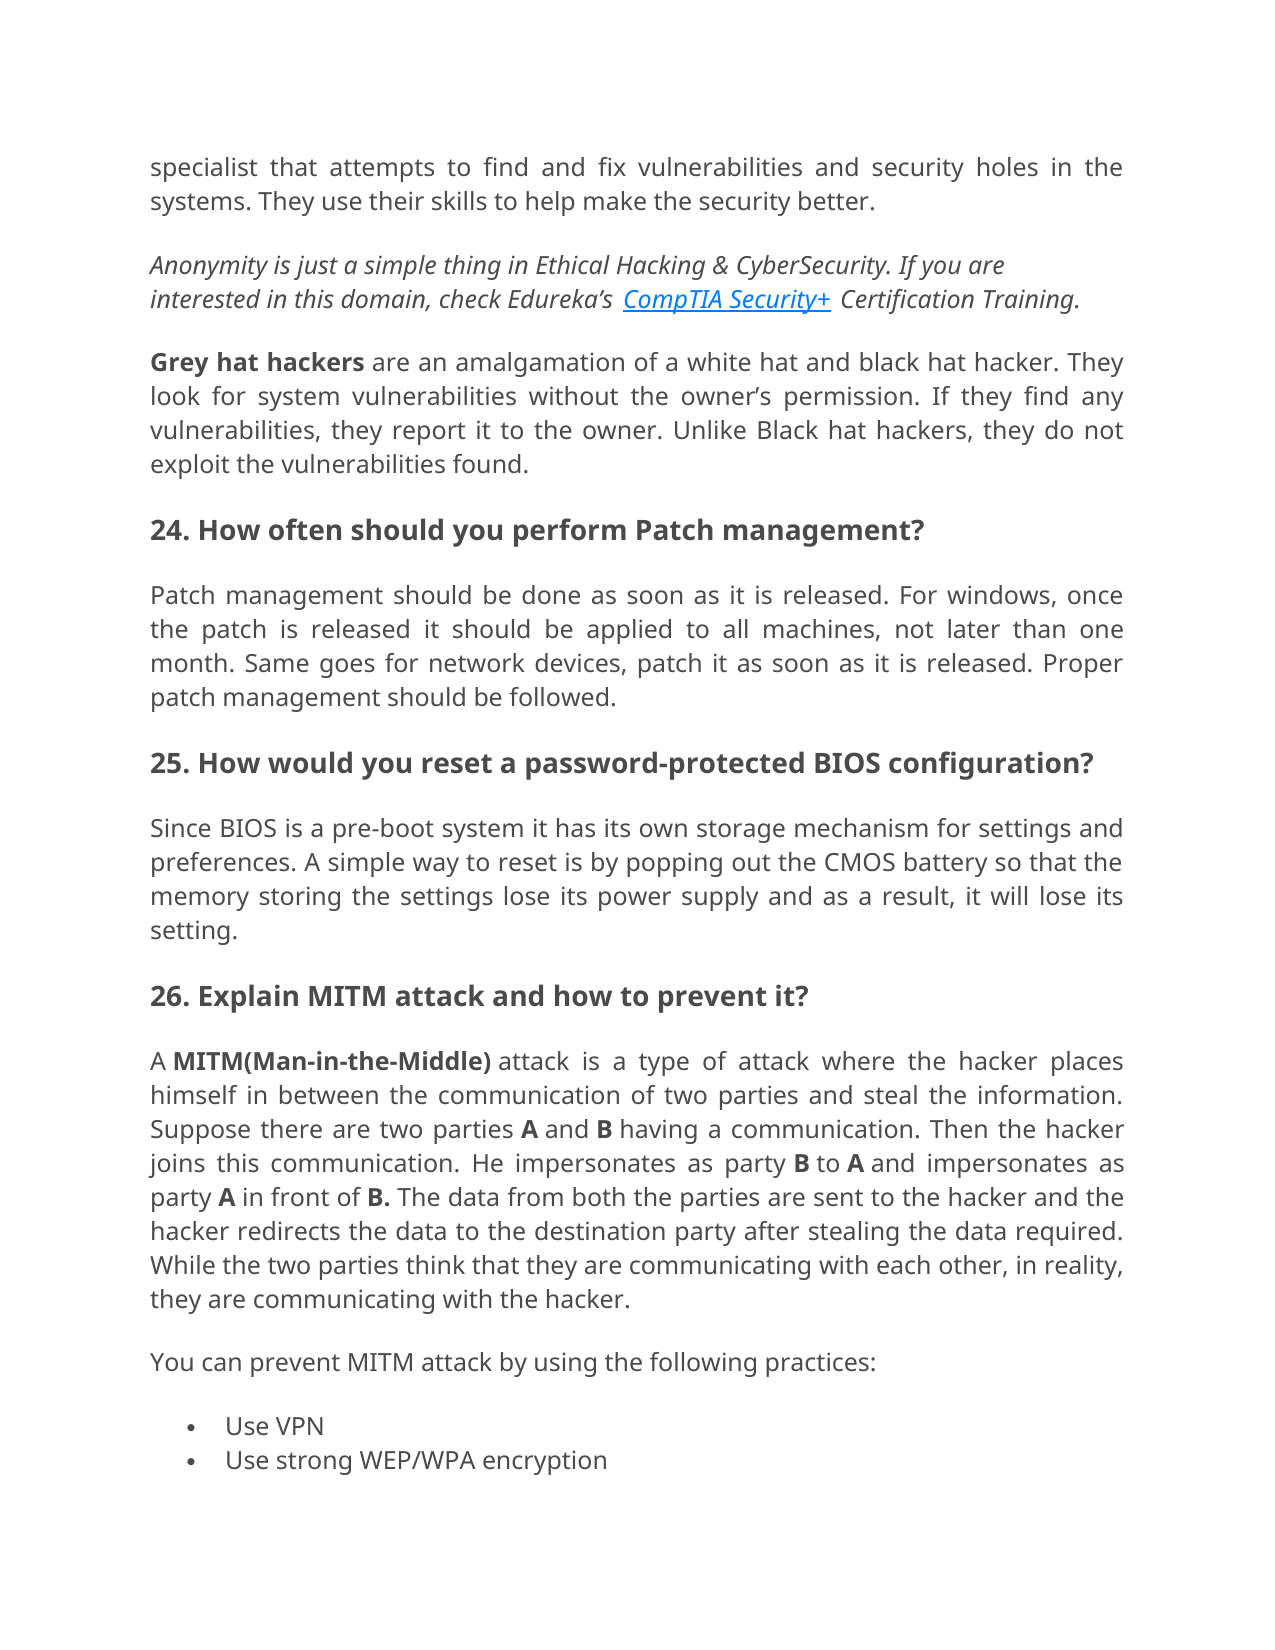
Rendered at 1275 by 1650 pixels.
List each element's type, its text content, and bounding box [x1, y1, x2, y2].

list Use VPN [187, 1408, 1125, 1442]
text Anonymity is just a simple thing in Ethical Hacking & CyberSecurity. If you are interested in this domain, check Edureka’s CompTIA Security+ Certification Training. [150, 247, 1125, 315]
text Patch management should be done as soon as it is released. For windows, once the patch is released it should be applied to all machines, not later than one month. Same goes for network devices, patch it as soon as it is released. Proper patch management should be followed. [150, 577, 1125, 714]
list Use strong WEP/WPA encryption [187, 1442, 1125, 1476]
text You can prevent MITM attack by using the following practices: [150, 1345, 1125, 1379]
text Grey hat hackers are an amalgamation of a white hat and black hat hacker. They look for system vulnerabilities without the owner’s permission. If they find any vulnerabilities, they report it to the owner. Unlike Black hat hackers, they do not exploit the vulnerabilities found. [150, 344, 1125, 481]
text 24. How often should you perform Patch management? [150, 510, 1125, 548]
text A MITM(Man-in-the-Middle) attack is a type of attack where the hacker places himself in between the communication of two parties and steal the information. Suppose there are two parties A and B having a communication. Then the hacker joins this communication. He impersonates as party B to A and impersonates as party A in front of B. The data from both the parties are sent to the hacker and the hacker redirects the data to the destination party after stealing the data required. While the two parties think that they are communicating with each other, in reality, they are communicating with the hacker. [150, 1043, 1125, 1316]
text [150, 150, 1125, 218]
text 25. How would you reset a password-protected BIOS configuration? [150, 743, 1125, 781]
text Since BIOS is a pre-boot system it has its own storage mechanism for settings and preferences. A simple way to reset is by popping out the CMOS battery so that the memory storing the settings lose its power supply and as a result, it will lose its setting. [150, 810, 1125, 947]
text 26. Explain MITM attack and how to prevent it? [150, 976, 1125, 1014]
